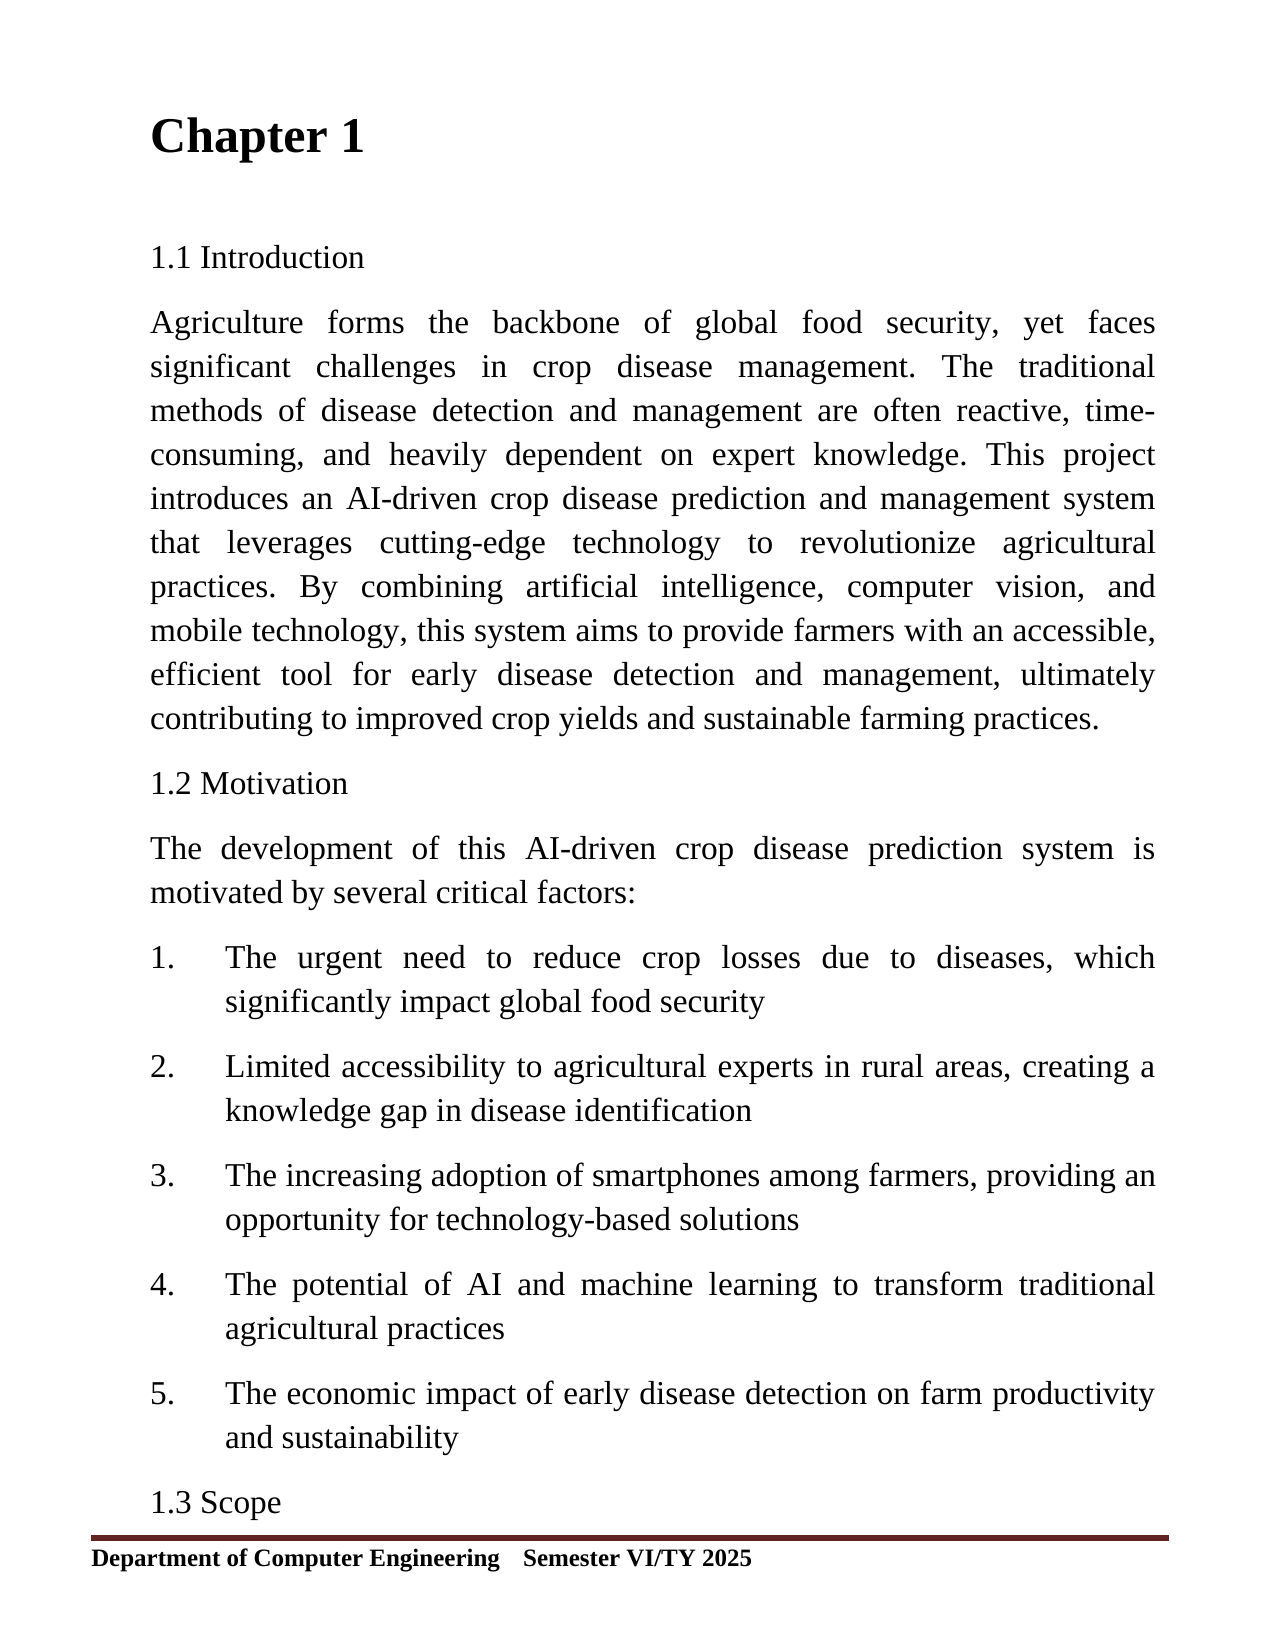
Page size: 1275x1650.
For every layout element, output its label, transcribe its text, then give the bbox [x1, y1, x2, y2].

text 1.1 Introduction [150, 237, 1157, 275]
list The potential of AI and machine learning to transform traditional agricultural practices [150, 1264, 1157, 1347]
list The increasing adoption of smartphones among farmers, providing an opportunity for technology-based solutions [150, 1155, 1157, 1238]
text 1.2 Motivation [150, 763, 1157, 802]
text 1.3 Scope [150, 1482, 1157, 1520]
list The urgent need to reduce crop losses due to diseases, which significantly impact global food security [150, 937, 1157, 1020]
text Agriculture forms the backbone of global food security, yet faces significant challenges in crop disease management. The traditional methods of disease detection and management are often reactive, time-consuming, and heavily dependent on expert knowledge. This project introduces an AI-driven crop disease prediction and management system that leverages cutting-edge technology to revolutionize agricultural practices. By combining artificial intelligence, computer vision, and mobile technology, this system aims to provide farmers with an accessible, efficient tool for early disease detection and management, ultimately contributing to improved crop yields and sustainable farming practices. [150, 302, 1157, 737]
list The economic impact of early disease detection on farm productivity and sustainability [150, 1373, 1157, 1456]
list Limited accessibility to agricultural experts in rural areas, creating a knowledge gap in disease identification [150, 1046, 1157, 1129]
subtitle Chapter 1 [150, 106, 1157, 163]
text The development of this AI-driven crop disease prediction system is motivated by several critical factors: [150, 828, 1157, 911]
